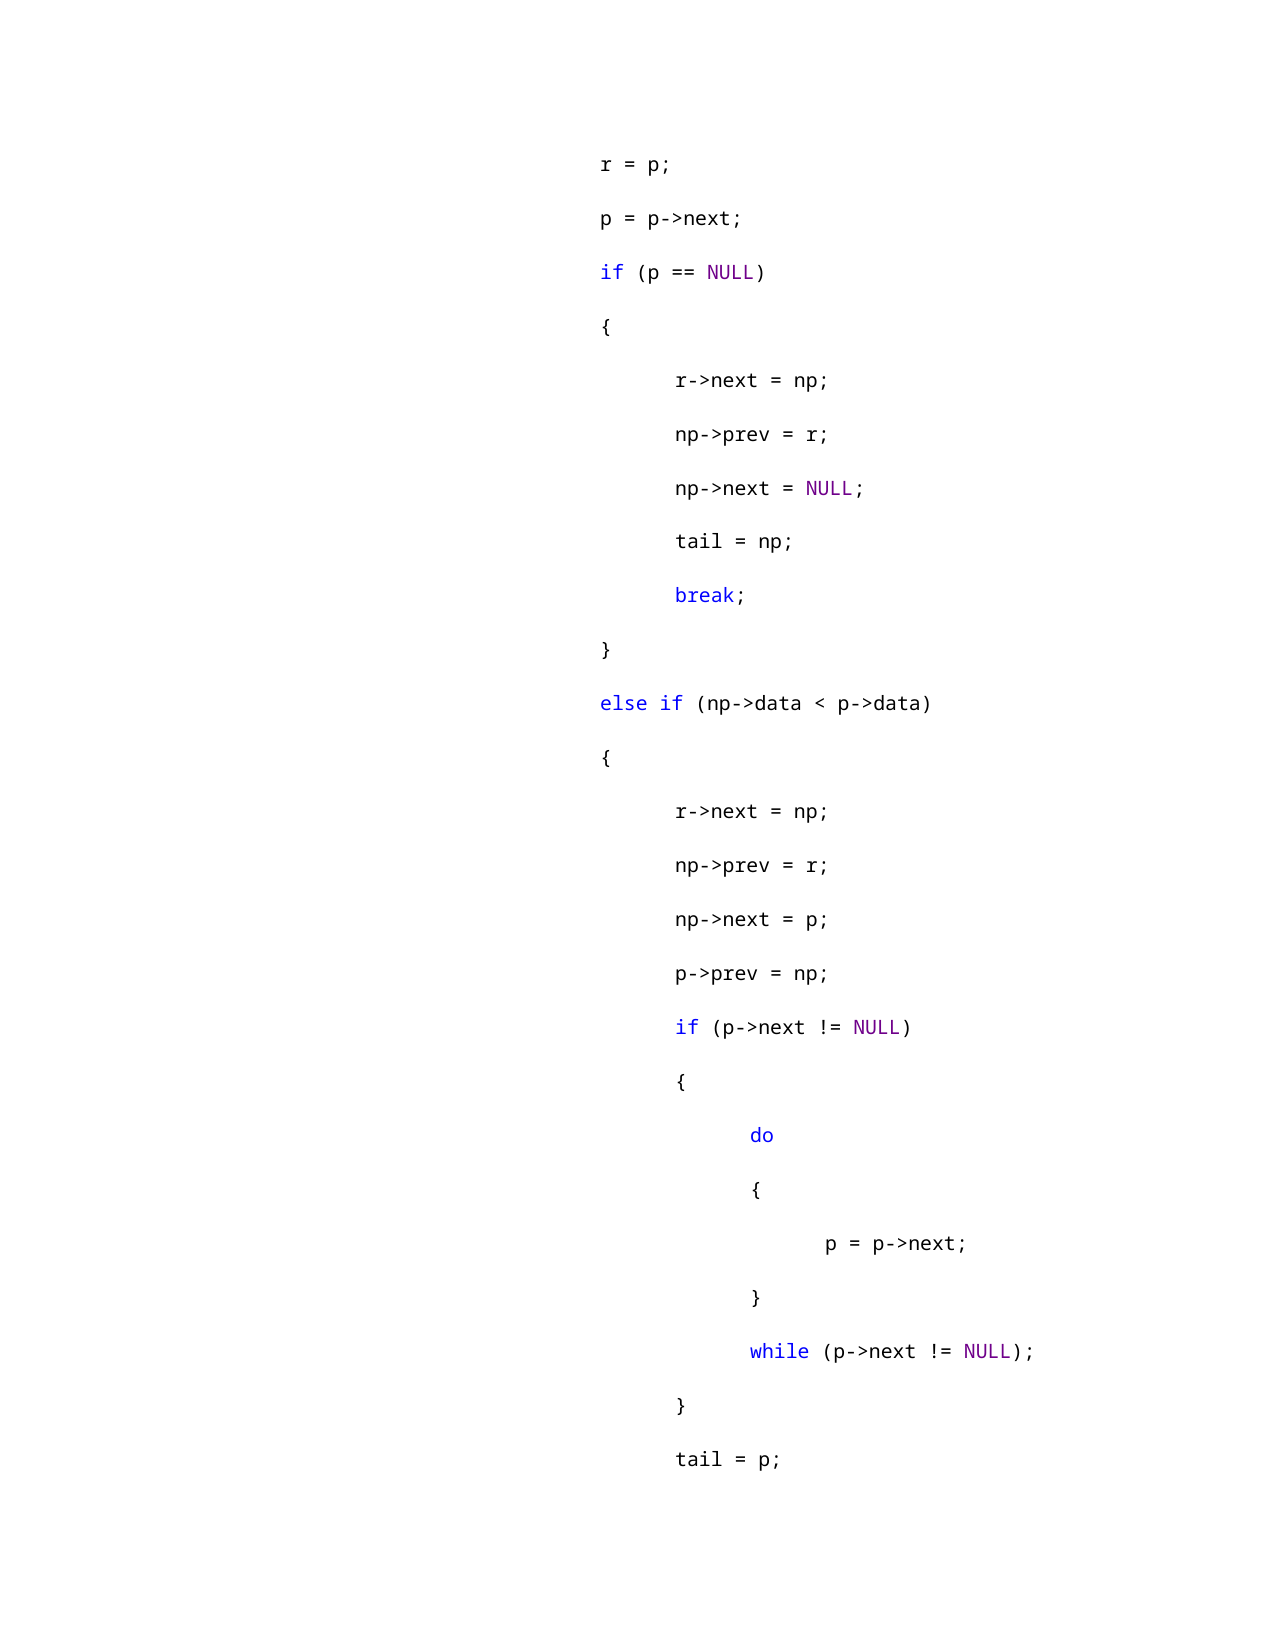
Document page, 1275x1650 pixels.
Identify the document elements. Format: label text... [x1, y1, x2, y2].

text { [150, 1067, 1125, 1094]
text do [150, 1121, 1125, 1148]
text tail = np; [150, 528, 1125, 555]
text if (p->next != NULL) [150, 1013, 1125, 1040]
text break; [150, 582, 1125, 609]
text { [150, 312, 1125, 339]
text if (p == NULL) [150, 258, 1125, 285]
text np->next = NULL; [150, 474, 1125, 501]
text r->next = np; [150, 797, 1125, 824]
text tail = p; [150, 1445, 1125, 1472]
text while (p->next != NULL); [150, 1337, 1125, 1364]
text r = p; [150, 150, 1125, 177]
text p = p->next; [150, 1229, 1125, 1256]
text p = p->next; [150, 204, 1125, 231]
text } [150, 1391, 1125, 1418]
text np->prev = r; [150, 851, 1125, 878]
text np->prev = r; [150, 420, 1125, 447]
text np->next = p; [150, 905, 1125, 932]
text r->next = np; [150, 366, 1125, 393]
text } [150, 636, 1125, 663]
text p->prev = np; [150, 959, 1125, 986]
text } [150, 1283, 1125, 1310]
text { [150, 743, 1125, 771]
text { [150, 1175, 1125, 1202]
text else if (np->data < p->data) [150, 689, 1125, 717]
